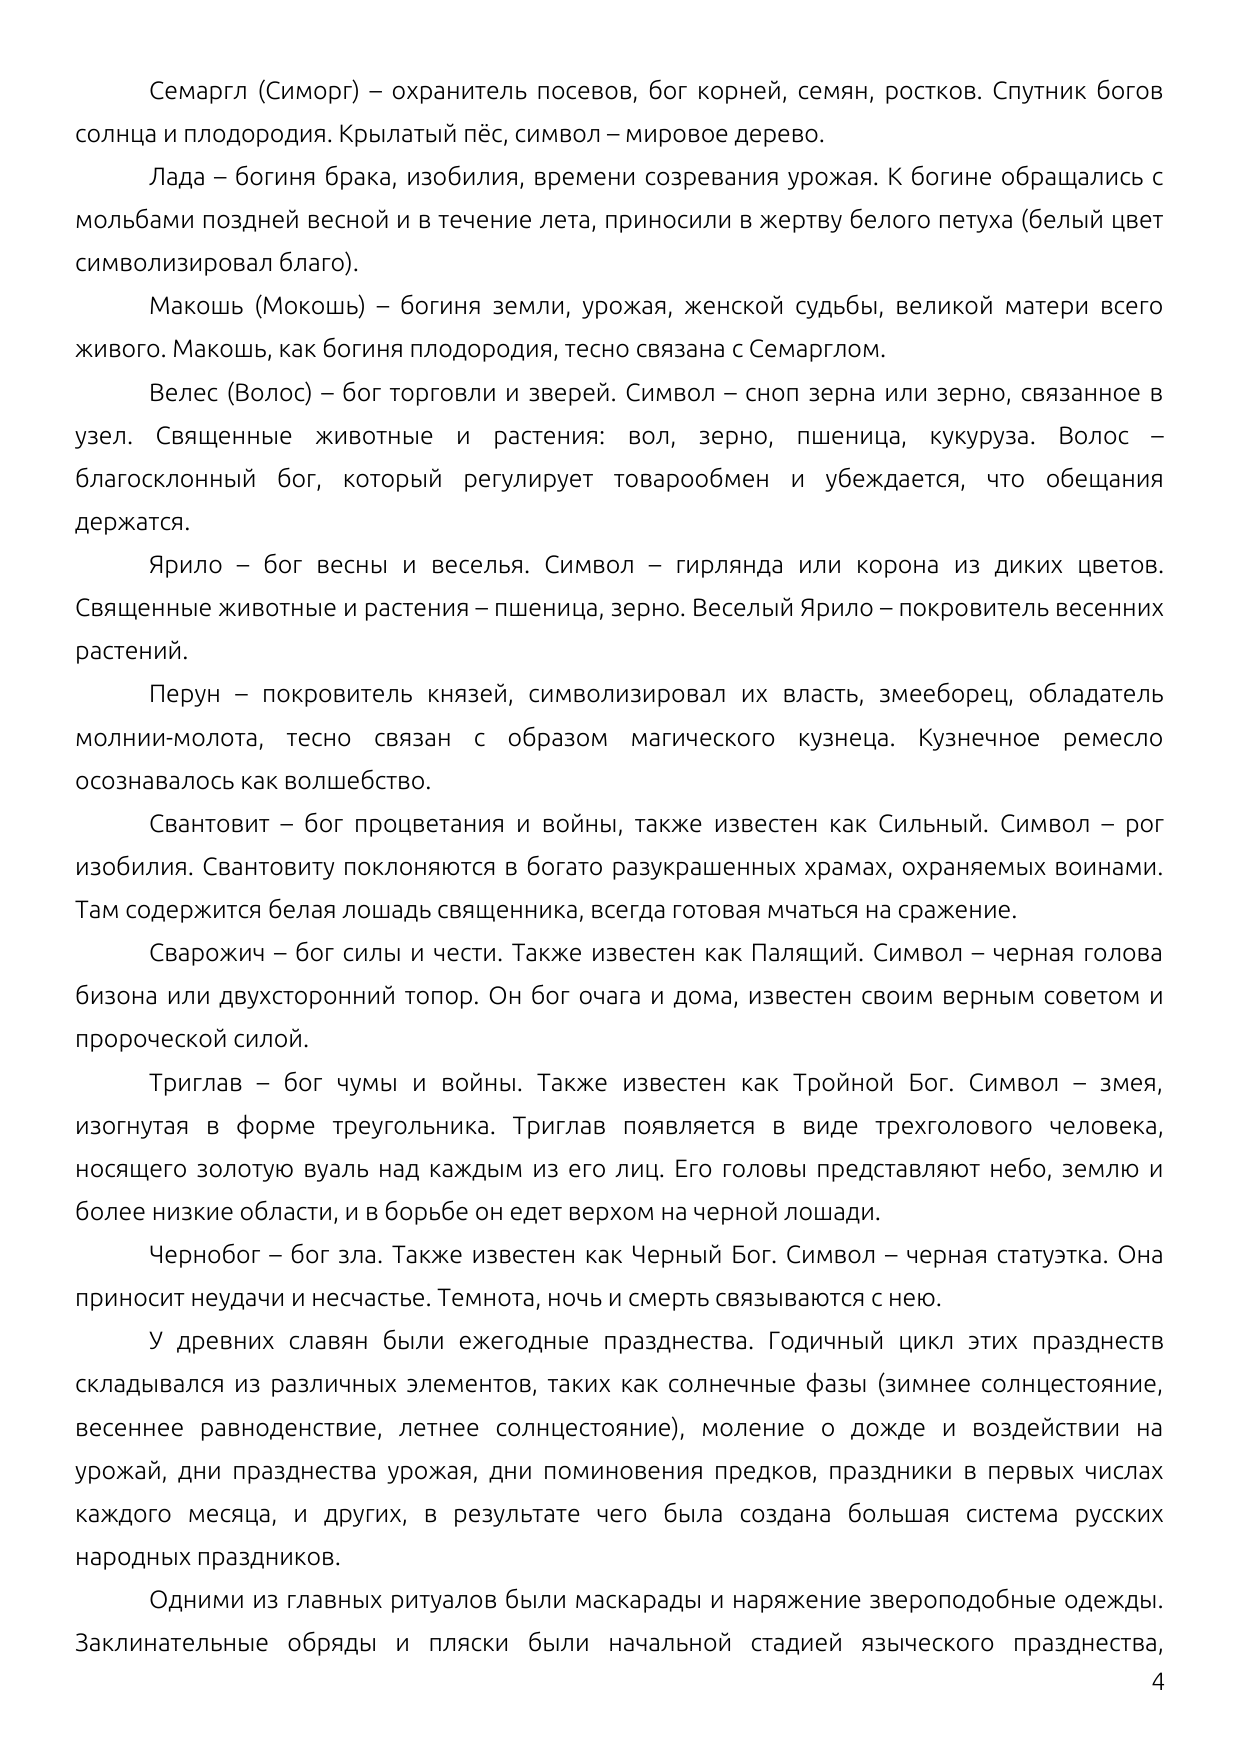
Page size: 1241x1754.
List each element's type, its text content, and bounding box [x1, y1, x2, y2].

text Велес (Волос) – бог торговли и зверей. Символ – сноп зерна или зерно, связанное в узел. Священные животные и растения: вол, зерно, пшеница, кукуруза. Волос – благосклонный бог, который регулирует товарообмен и убеждается, что обещания держатся. [75, 377, 1165, 535]
text У древних славян были ежегодные празднества. Годичный цикл этих празднеств складывался из различных элементов, таких как солнечные фазы (зимнее солнцестояние, весеннее равноденствие, летнее солнцестояние), моление о дожде и воздействии на урожай, дни празднества урожая, дни поминовения предков, праздники в первых числах каждого месяца, и других, в результате чего была создана большая система русских народных праздников. [75, 1326, 1165, 1570]
text Макошь (Мокошь) – богиня земли, урожая, женской судьбы, великой матери всего живого. Макошь, как богиня плодородия, тесно связана с Семарглом. [75, 291, 1165, 362]
text Ярило – бог весны и веселья. Символ – гирлянда или корона из диких цветов. Священные животные и растения – пшеница, зерно. Веселый Ярило – покровитель весенних растений. [75, 549, 1165, 664]
text Свантовит – бог процветания и войны, также известен как Сильный. Символ – рог изобилия. Свантовиту поклоняются в богато разукрашенных храмах, охраняемых воинами. Там содержится белая лошадь священника, всегда готовая мчаться на сражение. [75, 808, 1165, 923]
text Сварожич – бог силы и чести. Также известен как Палящий. Символ – черная голова бизона или двухсторонний топор. Он бог очага и дома, известен своим верным советом и пророческой силой. [75, 937, 1165, 1052]
text Семаргл (Симорг) – охранитель посевов, бог корней, семян, ростков. Спутник богов солнца и плодородия. Крылатый пёс, символ – мировое дерево. [75, 75, 1165, 147]
text Лада – богиня брака, изобилия, времени созревания урожая. К богине обращались с мольбами поздней весной и в течение лета, приносили в жертву белого петуха (белый цвет символизировал благо). [75, 161, 1165, 276]
text Перун – покровитель князей, символизировал их власть, змееборец, обладатель молнии-молота, тесно связан с образом магического кузнеца. Кузнечное ремесло осознавалось как волшебство. [75, 679, 1165, 794]
text Триглав – бог чумы и войны. Также известен как Тройной Бог. Символ – змея, изогнутая в форме треугольника. Триглав появляется в виде трехголового человека, носящего золотую вуаль над каждым из его лиц. Его головы представляют небо, землю и более низкие области, и в борьбе он едет верхом на черной лошади. [75, 1067, 1165, 1225]
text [75, 1584, 1165, 1656]
text Чернобог – бог зла. Также известен как Черный Бог. Символ – черная статуэтка. Она приносит неудачи и несчастье. Темнота, ночь и смерть связываются с нею. [75, 1239, 1165, 1311]
